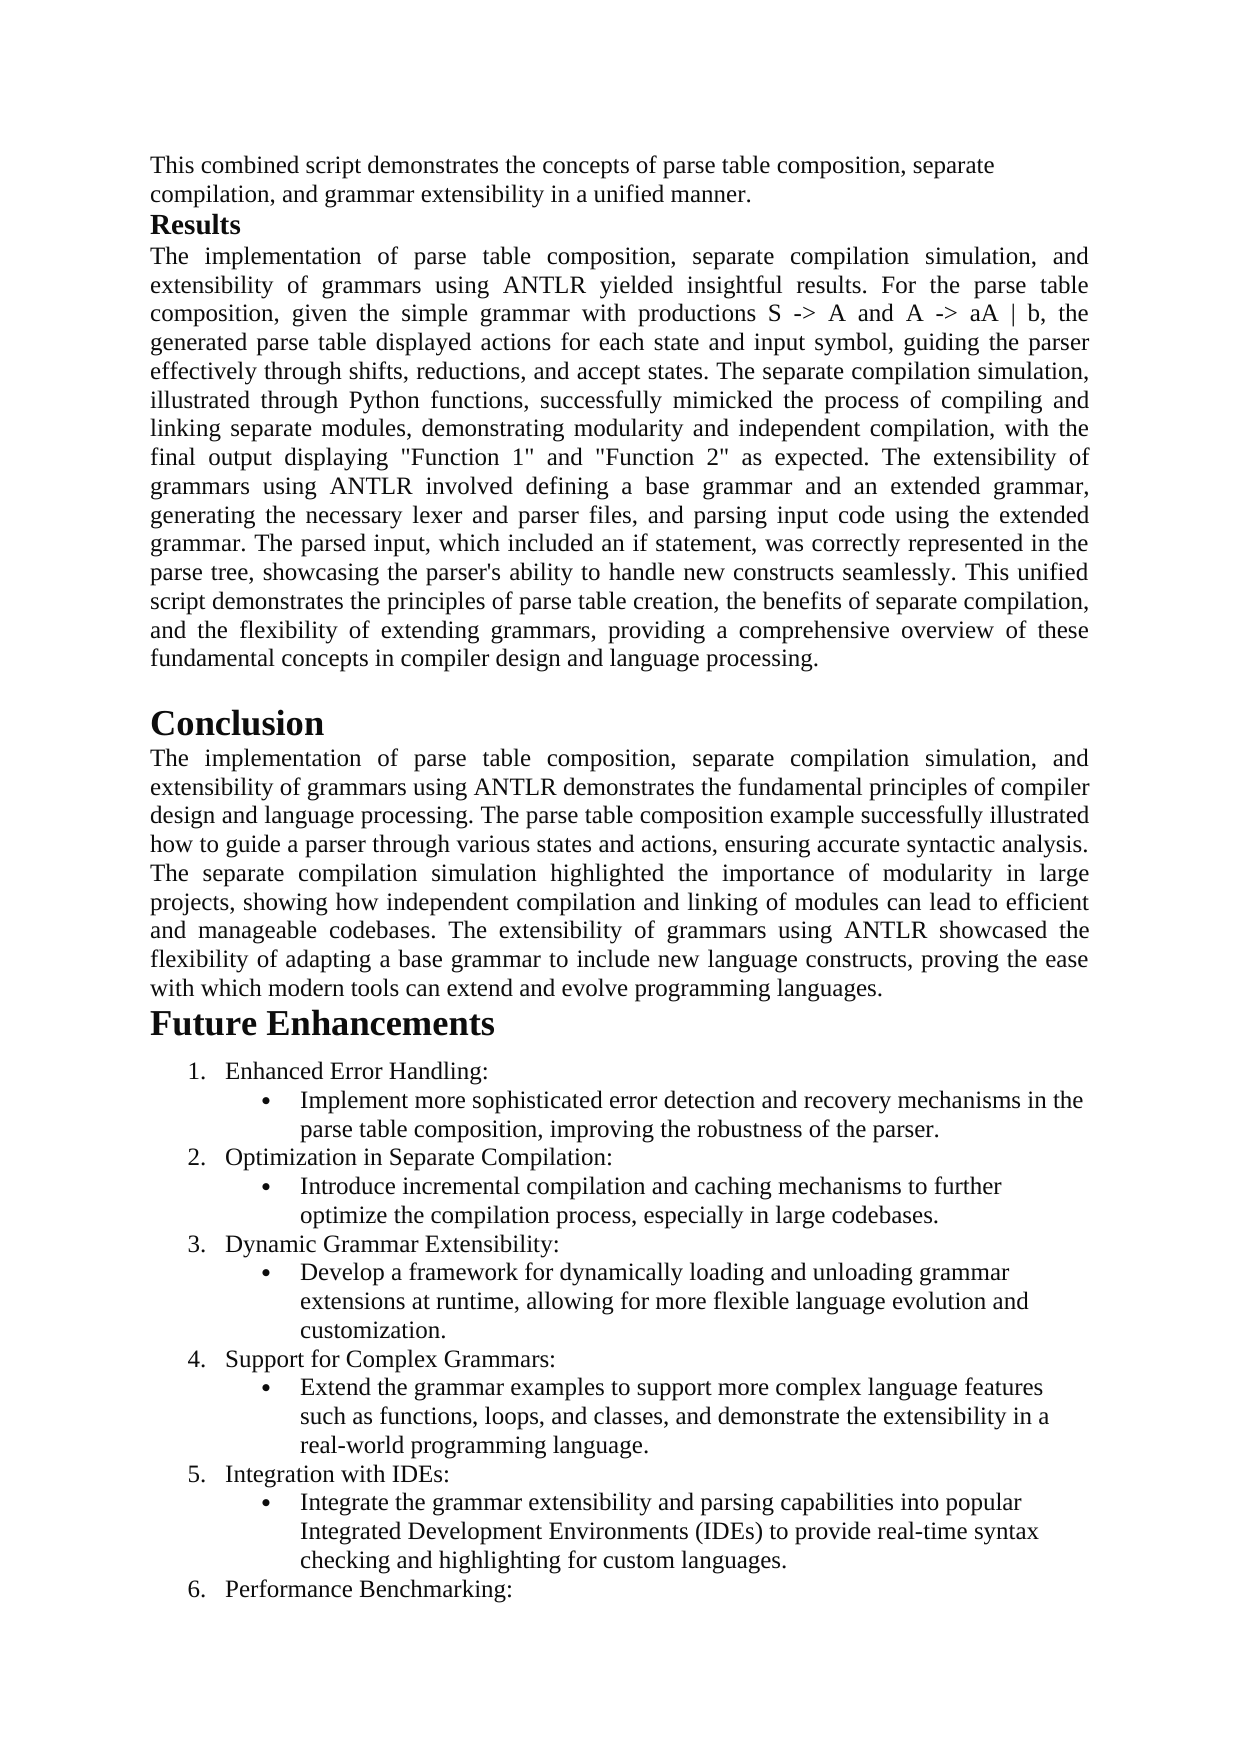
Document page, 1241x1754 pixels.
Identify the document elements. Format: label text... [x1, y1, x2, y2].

list Enhanced Error Handling: [187, 1056, 1090, 1085]
list Develop a framework for dynamically loading and unloading grammar extensions at runtime, allowing for more flexible language evolution and customization. [262, 1257, 1090, 1344]
text Conclusion [150, 701, 1090, 743]
list Extend the grammar examples to support more complex language features such as functions, loops, and classes, and demonstrate the extensibility in a real-world programming language. [262, 1372, 1090, 1459]
text The implementation of parse table composition, separate compilation simulation, and extensibility of grammars using ANTLR yielded insightful results. For the parse table composition, given the simple grammar with productions S -> A and A -> aA | b, the generated parse table displayed actions for each state and input symbol, guiding the parser effectively through shifts, reductions, and accept states. The separate compilation simulation, illustrated through Python functions, successfully mimicked the process of compiling and linking separate modules, demonstrating modularity and independent compilation, with the final output displaying "Function 1" and "Function 2" as expected. The extensibility of grammars using ANTLR involved defining a base grammar and an extended grammar, generating the necessary lexer and parser files, and parsing input code using the extended grammar. The parsed input, which included an if statement, was correctly represented in the parse tree, showcasing the parser's ability to handle new constructs seamlessly. This unified script demonstrates the principles of parse table creation, the benefits of separate compilation, and the flexibility of extending grammars, providing a comprehensive overview of these fundamental concepts in compiler design and language processing. [150, 241, 1090, 672]
text Results [150, 207, 1090, 241]
text This combined script demonstrates the concepts of parse table composition, separate compilation, and grammar extensibility in a unified manner. [150, 150, 1090, 207]
list Integration with IDEs: [187, 1459, 1090, 1487]
list Support for Complex Grammars: [187, 1344, 1090, 1372]
list Implement more sophisticated error detection and recovery mechanisms in the parse table composition, improving the robustness of the parser. [262, 1085, 1090, 1142]
text The implementation of parse table composition, separate compilation simulation, and extensibility of grammars using ANTLR demonstrates the fundamental principles of compiler design and language processing. The parse table composition example successfully illustrated how to guide a parser through various states and actions, ensuring accurate syntactic analysis. The separate compilation simulation highlighted the importance of modularity in large projects, showing how independent compilation and linking of modules can lead to efficient and manageable codebases. The extensibility of grammars using ANTLR showcased the flexibility of adapting a base grammar to include new language constructs, proving the ease with which modern tools can extend and evolve programming languages. [150, 743, 1090, 1002]
list Optimization in Separate Compilation: [187, 1142, 1090, 1171]
list Introduce incremental compilation and caching mechanisms to further optimize the compilation process, especially in large codebases. [262, 1171, 1090, 1229]
list Dynamic Grammar Extensibility: [187, 1229, 1090, 1257]
list Performance Benchmarking: [187, 1574, 1090, 1602]
subtitle Future Enhancements [150, 1002, 1090, 1044]
list Integrate the grammar extensibility and parsing capabilities into popular Integrated Development Environments (IDEs) to provide real-time syntax checking and highlighting for custom languages. [262, 1487, 1090, 1574]
